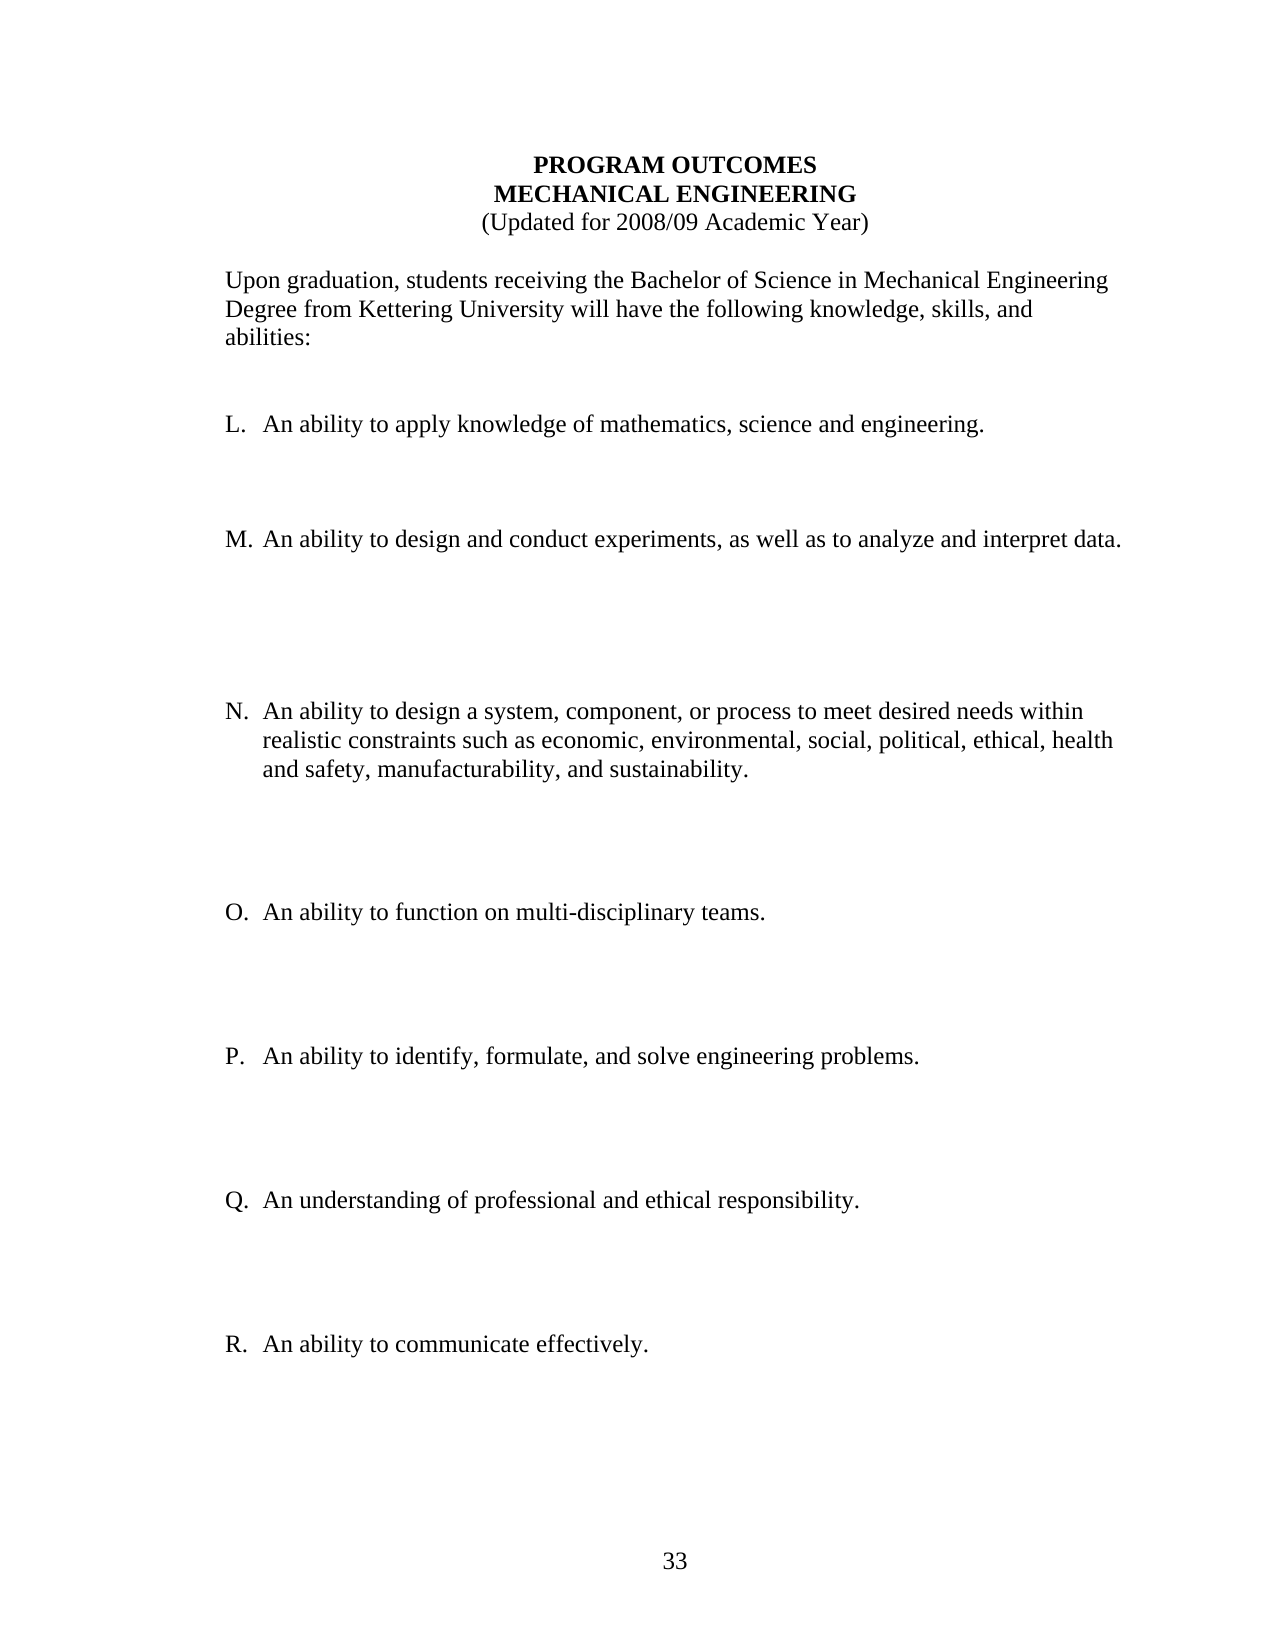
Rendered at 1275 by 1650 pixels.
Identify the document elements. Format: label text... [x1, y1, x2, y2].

text MECHANICAL ENGINEERING [225, 179, 1125, 207]
list An ability to design and conduct experiments, as well as to analyze and interpret data. [225, 524, 1125, 552]
list An ability to identify, formulate, and solve engineering problems. [225, 1041, 1125, 1070]
text PROGRAM OUTCOMES [225, 150, 1125, 179]
text (Updated for 2008/09 Academic Year) [225, 207, 1125, 236]
list An ability to design a system, component, or process to meet desired needs within realistic constraints such as economic, environmental, social, political, ethical, health and safety, manufacturability, and sustainability. [225, 696, 1125, 782]
list An ability to apply knowledge of mathematics, science and engineering. [225, 409, 1125, 437]
text Upon graduation, students receiving the Bachelor of Science in Mechanical Engineering Degree from will have the following knowledge, skills, and abilities: [225, 265, 1125, 351]
list An ability to function on multi-disciplinary teams. [225, 897, 1125, 926]
list An understanding of professional and ethical responsibility. [225, 1185, 1125, 1214]
list An ability to communicate effectively. [225, 1329, 1125, 1357]
